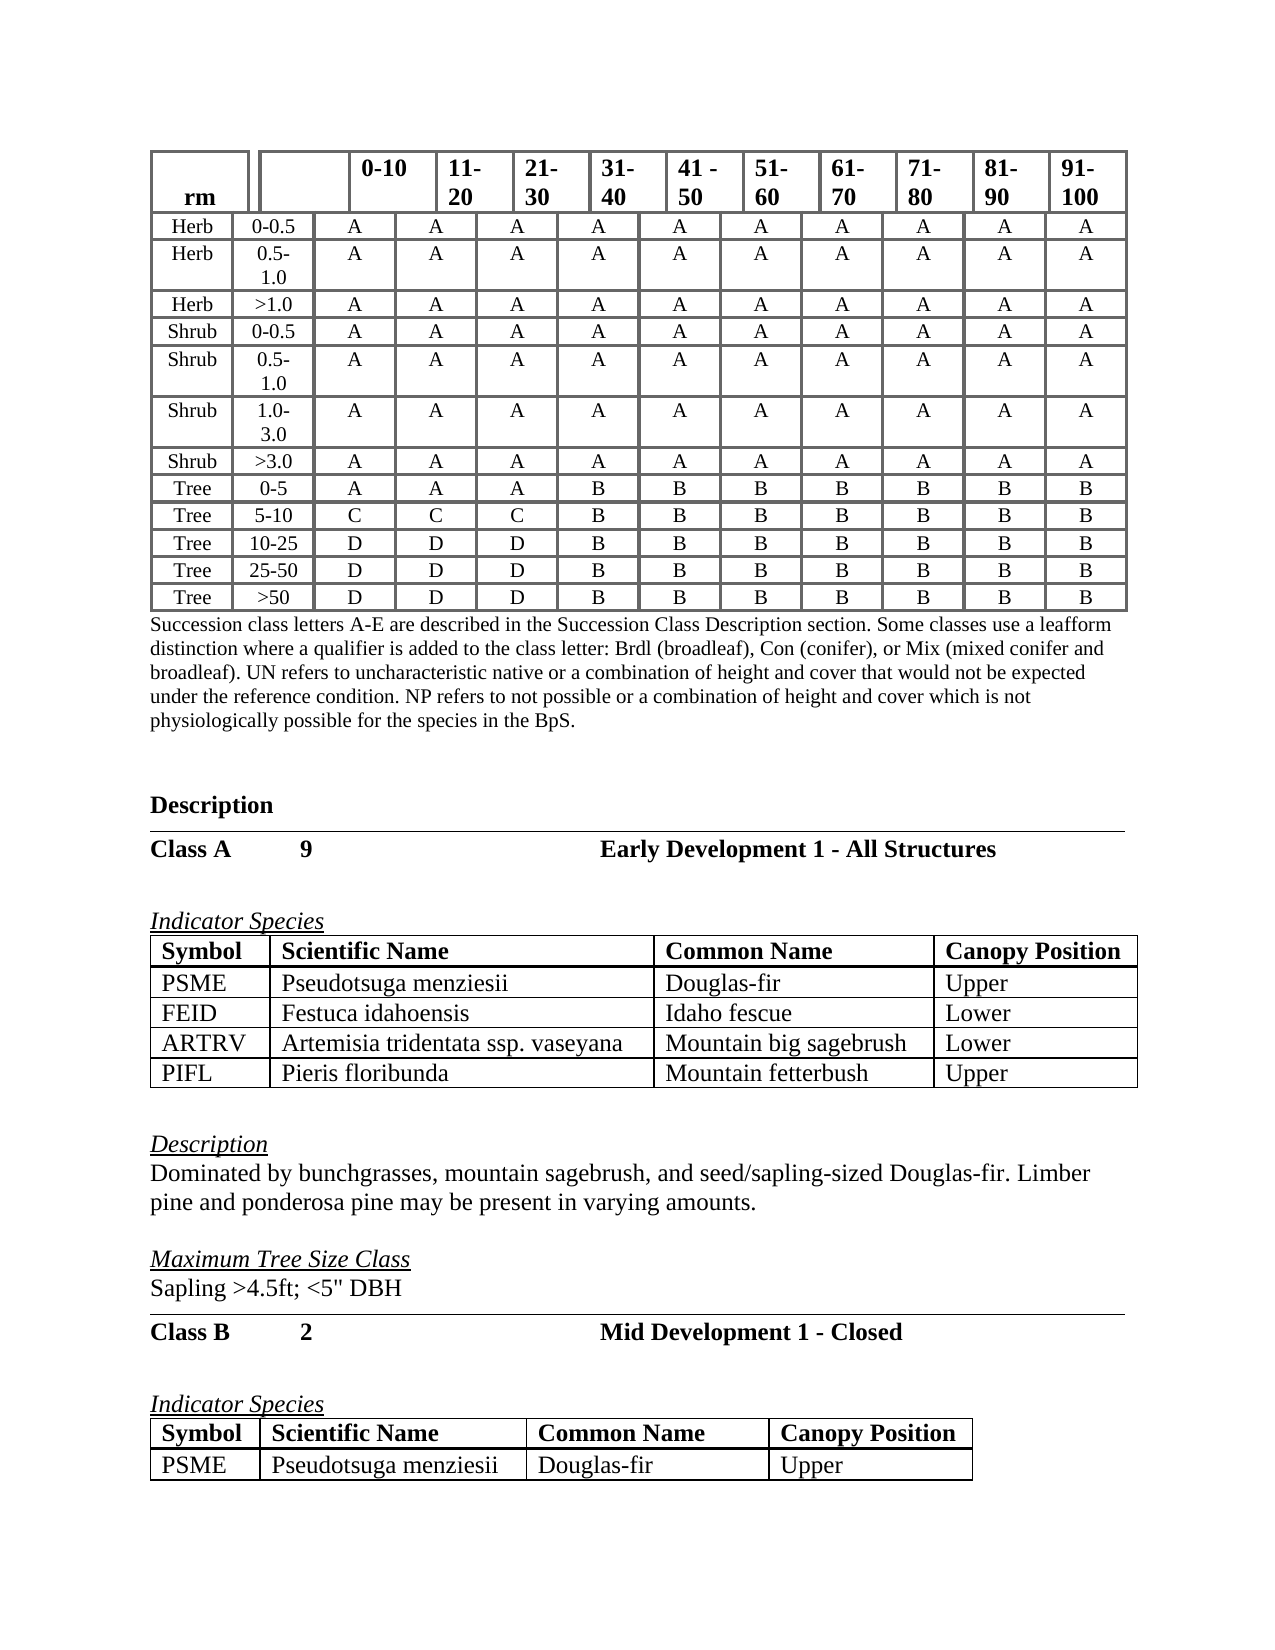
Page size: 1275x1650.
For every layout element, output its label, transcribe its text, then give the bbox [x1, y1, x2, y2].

table_cell B [722, 531, 800, 555]
table_cell A [397, 476, 475, 500]
table_cell A [884, 214, 962, 238]
table_cell 31-40 [592, 153, 665, 211]
table_cell 0-5 [234, 476, 312, 500]
table_cell A [316, 398, 394, 446]
table_cell B [1047, 476, 1125, 500]
table_cell A [641, 398, 719, 446]
table_cell Upper [935, 968, 1137, 996]
table_cell Tree [153, 476, 231, 500]
table_cell Lower [935, 998, 1137, 1027]
table_cell A [1047, 292, 1125, 316]
table_cell A [884, 449, 962, 473]
table_cell A [559, 398, 637, 446]
table_cell A [397, 398, 475, 446]
table_cell B [722, 585, 800, 609]
table_cell >50 [234, 585, 312, 609]
table_cell ARTRV [151, 1028, 269, 1057]
table_header Scientific Name [261, 1419, 526, 1447]
table_cell B [641, 504, 719, 527]
table_cell B [559, 558, 637, 582]
table_cell B [641, 476, 719, 500]
table_cell A [559, 319, 637, 343]
table_cell B [803, 585, 881, 609]
table_cell A [884, 241, 962, 289]
table_cell B [559, 531, 637, 555]
table_cell A [641, 449, 719, 473]
table_cell B [722, 558, 800, 582]
table_cell A [478, 449, 556, 473]
table_cell A [1047, 449, 1125, 473]
table_cell D [478, 585, 556, 609]
table_cell A [316, 476, 394, 500]
table_cell B [641, 585, 719, 609]
table_cell 81-90 [975, 153, 1048, 211]
table_cell Pieris floribunda [271, 1059, 653, 1087]
table_cell 71-80 [898, 153, 972, 211]
table_cell A [1047, 319, 1125, 343]
text Description [150, 790, 1125, 819]
table_cell D [397, 558, 475, 582]
table_cell Shrub [153, 449, 231, 473]
table_header Symbol [151, 936, 269, 964]
table_cell A [966, 347, 1044, 395]
table_cell Tree [153, 504, 231, 527]
table_cell 91-100 [1051, 153, 1125, 211]
table_cell A [559, 214, 637, 238]
table_cell A [641, 241, 719, 289]
table_cell D [478, 531, 556, 555]
table_cell Tree [153, 531, 231, 555]
table_cell B [966, 558, 1044, 582]
text Class A 9 Early Development 1 - All Structures [150, 832, 1125, 863]
table_header Canopy Position [770, 1419, 972, 1447]
table_cell Herb [153, 292, 231, 316]
table_cell Shrub [153, 398, 231, 446]
table_cell 0-10 [351, 153, 435, 211]
table_cell Pseudotsuga menziesii [261, 1450, 526, 1479]
table_cell A [316, 449, 394, 473]
table_cell A [966, 292, 1044, 316]
table_cell A [803, 347, 881, 395]
table_cell A [397, 292, 475, 316]
table_cell B [884, 476, 962, 500]
text Indicator Species [150, 906, 1125, 935]
table_cell 61-70 [822, 153, 895, 211]
table_header Scientific Name [271, 936, 653, 964]
table_cell D [316, 531, 394, 555]
table_cell Mountain fetterbush [655, 1059, 933, 1087]
table_cell A [478, 319, 556, 343]
table_cell 11-20 [438, 153, 512, 211]
table_cell B [559, 504, 637, 527]
table_cell A [397, 319, 475, 343]
table_cell 1.0-3.0 [234, 398, 312, 446]
table_cell A [1047, 347, 1125, 395]
table_cell 51-60 [745, 153, 818, 211]
table_cell 0.5-1.0 [234, 241, 312, 289]
table_cell A [966, 319, 1044, 343]
table_cell A [722, 319, 800, 343]
table_header Symbol [151, 1419, 259, 1447]
table_cell A [641, 347, 719, 395]
table_cell A [966, 241, 1044, 289]
table_cell B [884, 531, 962, 555]
table_cell A [316, 347, 394, 395]
table_cell Douglas-fir [655, 968, 933, 996]
table_cell D [316, 558, 394, 582]
table_header Common Name [527, 1419, 768, 1447]
table_cell C [397, 504, 475, 527]
table_cell A [803, 319, 881, 343]
table_cell B [1047, 558, 1125, 582]
table_cell C [316, 504, 394, 527]
table_cell A [722, 449, 800, 473]
table_cell Herb [153, 214, 231, 238]
table_cell B [884, 585, 962, 609]
table_cell >1.0 [234, 292, 312, 316]
table_cell Douglas-fir [527, 1450, 768, 1479]
table_cell B [966, 476, 1044, 500]
table_cell Tree [153, 585, 231, 609]
table_cell A [803, 449, 881, 473]
table_cell B [803, 531, 881, 555]
table_cell A [966, 449, 1044, 473]
text Maximum Tree Size ClassSapling >4.5ft; <5" DBH [150, 1244, 1125, 1302]
table_cell 25-50 [234, 558, 312, 582]
table_cell B [803, 504, 881, 527]
table_cell Mountain big sagebrush [655, 1028, 933, 1057]
table_cell A [559, 241, 637, 289]
table_cell 0.5-1.0 [234, 347, 312, 395]
table_cell A [641, 214, 719, 238]
table_cell Shrub [153, 319, 231, 343]
table_cell B [1047, 531, 1125, 555]
table_cell B [641, 531, 719, 555]
table_cell D [316, 585, 394, 609]
table_cell A [884, 347, 962, 395]
table_cell B [641, 558, 719, 582]
table_cell A [559, 292, 637, 316]
table_cell Upper [935, 1059, 1137, 1087]
table_cell D [478, 558, 556, 582]
table_cell B [1047, 504, 1125, 527]
text Succession class letters A-E are described in the Succession Class Description section. Some classes use a leafform distinction where a qualifier is added to the class letter: Brdl (broadleaf), Con (conifer), or Mix (mixed conifer and broadleaf). UN refers to uncharacteristic native or a combination of height and cover that would not be expected under the reference condition. NP refers to not possible or a combination of height and cover which is not physiologically possible for the species in the BpS. [150, 612, 1125, 732]
text Indicator Species [150, 1389, 1125, 1418]
table_cell PSME [151, 1450, 259, 1479]
table_cell PSME [151, 968, 269, 996]
table_cell A [1047, 241, 1125, 289]
table_cell A [803, 214, 881, 238]
table_cell D [397, 585, 475, 609]
text Dominated by bunchgrasses, mountain sagebrush, and seed/sapling-sized Douglas-fir. Limber pine and ponderosa pine may be present in varying amounts. [150, 1158, 1125, 1215]
table_cell Herb [153, 241, 231, 289]
table_cell B [884, 504, 962, 527]
table_cell A [641, 319, 719, 343]
table_cell A [397, 347, 475, 395]
table_cell B [1047, 585, 1125, 609]
table_cell A [722, 292, 800, 316]
table_cell B [722, 504, 800, 527]
table_cell B [559, 585, 637, 609]
table_cell A [722, 347, 800, 395]
table_header Canopy Position [935, 936, 1137, 964]
table_cell A [316, 214, 394, 238]
table_cell FEID [151, 998, 269, 1027]
table_cell A [478, 398, 556, 446]
table_cell Festuca idahoensis [271, 998, 653, 1027]
table_cell A [478, 241, 556, 289]
table_cell A [803, 398, 881, 446]
table_cell B [966, 585, 1044, 609]
table_cell >3.0 [234, 449, 312, 473]
table_cell 0-0.5 [234, 319, 312, 343]
table_cell D [397, 531, 475, 555]
table_cell A [722, 214, 800, 238]
table_cell A [316, 241, 394, 289]
table_cell A [478, 347, 556, 395]
table_cell B [559, 476, 637, 500]
table_cell Shrub [153, 347, 231, 395]
text Description [150, 1129, 1125, 1158]
table_cell B [803, 558, 881, 582]
table_cell A [559, 347, 637, 395]
table_cell Pseudotsuga menziesii [271, 968, 653, 996]
table_cell A [884, 292, 962, 316]
table_header Common Name [655, 936, 933, 964]
table_cell A [722, 398, 800, 446]
table_cell B [803, 476, 881, 500]
table_cell A [478, 214, 556, 238]
table_cell A [966, 214, 1044, 238]
table_cell B [884, 558, 962, 582]
text Class B 2 Mid Development 1 - Closed [150, 1315, 1125, 1346]
table_cell 0-0.5 [234, 214, 312, 238]
table_cell B [966, 504, 1044, 527]
table_cell A [884, 398, 962, 446]
table_cell Tree [153, 558, 231, 582]
table_cell 21-30 [515, 153, 588, 211]
table_cell A [478, 292, 556, 316]
table_cell A [397, 449, 475, 473]
table_cell PIFL [151, 1059, 269, 1087]
table_cell B [722, 476, 800, 500]
table_cell A [884, 319, 962, 343]
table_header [153, 153, 247, 211]
table_cell Lower [935, 1028, 1137, 1057]
table_cell Upper [770, 1450, 972, 1479]
table_cell A [722, 241, 800, 289]
table_cell A [559, 449, 637, 473]
table_cell A [316, 319, 394, 343]
table_cell A [397, 241, 475, 289]
table_cell A [397, 214, 475, 238]
table_cell A [966, 398, 1044, 446]
table_cell 41 - 50 [668, 153, 742, 211]
table_cell A [1047, 398, 1125, 446]
table_cell 5-10 [234, 504, 312, 527]
table_cell A [641, 292, 719, 316]
table_cell Idaho fescue [655, 998, 933, 1027]
table_cell Artemisia tridentata ssp. vaseyana [271, 1028, 653, 1057]
table_cell C [478, 504, 556, 527]
table_cell A [478, 476, 556, 500]
table_cell A [316, 292, 394, 316]
table_cell A [803, 241, 881, 289]
table_cell A [803, 292, 881, 316]
table_cell A [1047, 214, 1125, 238]
table_cell B [966, 531, 1044, 555]
table_cell 10-25 [234, 531, 312, 555]
